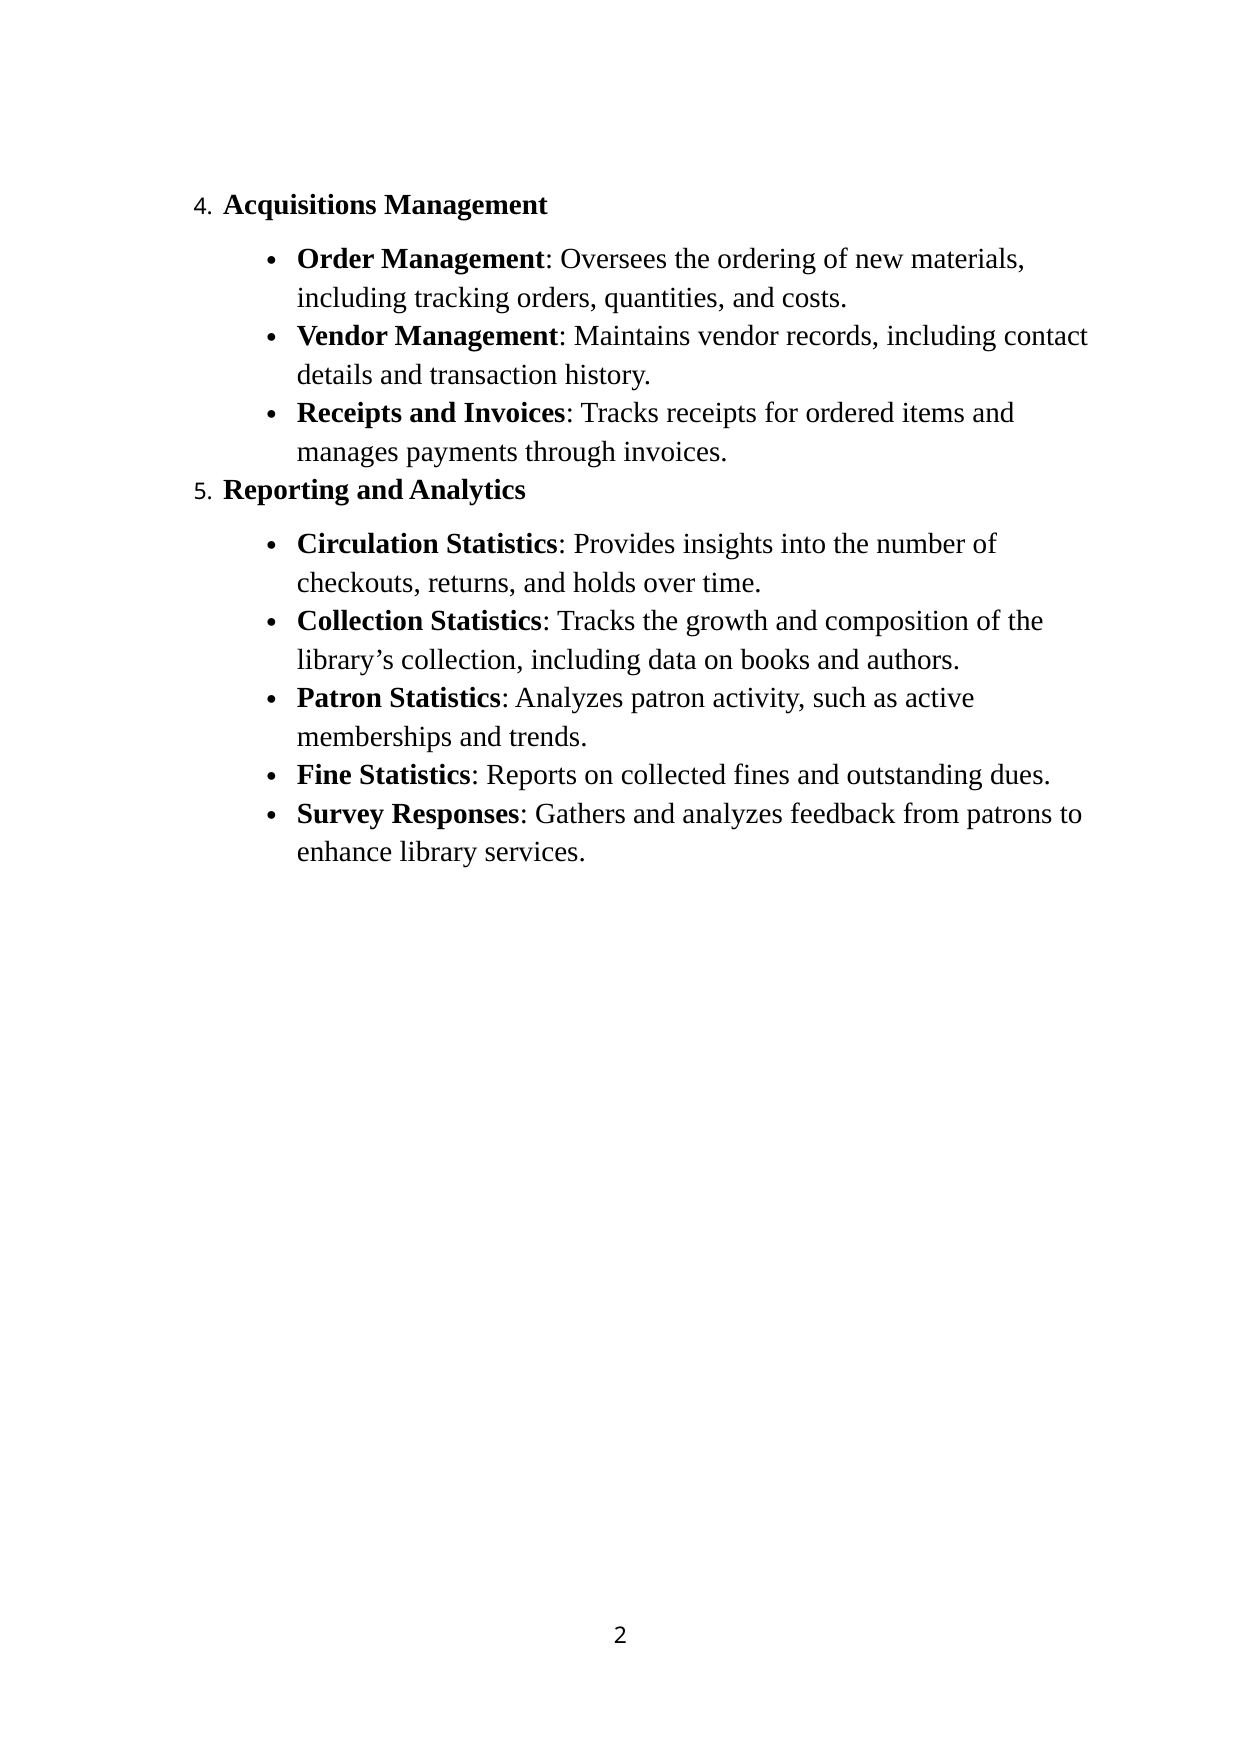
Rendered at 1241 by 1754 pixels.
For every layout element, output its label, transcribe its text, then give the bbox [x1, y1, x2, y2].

list Vendor Management: Maintains vendor records, including contact details and transaction history. [267, 318, 1091, 390]
list Circulation Statistics: Provides insights into the number of checkouts, returns, and holds over time. [267, 526, 1091, 598]
list Reporting and Analytics [193, 472, 1091, 507]
list Collection Statistics: Tracks the growth and composition of the library’s collection, including data on books and authors. [267, 603, 1091, 675]
list Survey Responses: Gathers and analyzes feedback from patrons to enhance library services. [267, 796, 1091, 868]
list Patron Statistics: Analyzes patron activity, such as active memberships and trends. [267, 680, 1091, 752]
list Fine Statistics: Reports on collected fines and outstanding dues. [267, 757, 1091, 791]
list Acquisitions Management [193, 187, 1091, 222]
list Receipts and Invoices: Tracks receipts for ordered items and manages payments through invoices. [267, 395, 1091, 467]
list Order Management: Oversees the ordering of new materials, including tracking orders, quantities, and costs. [267, 241, 1091, 313]
